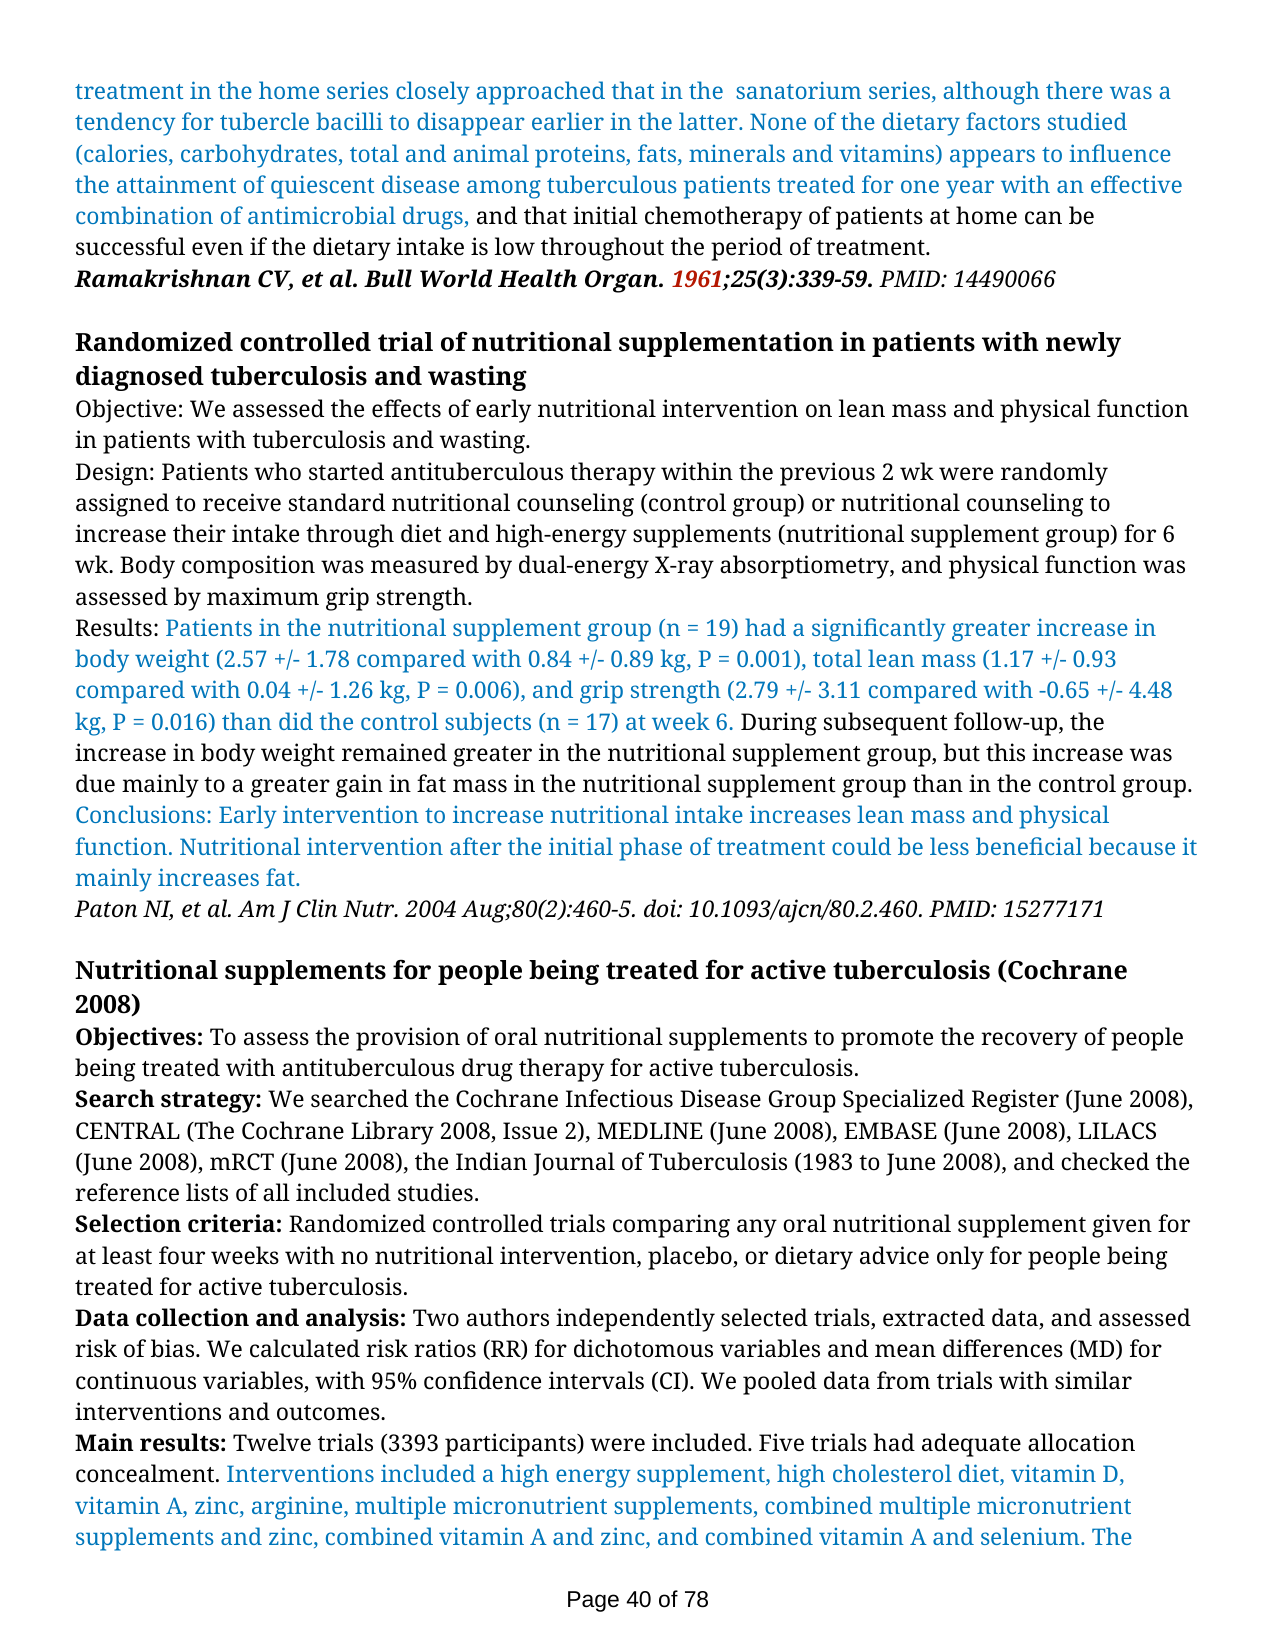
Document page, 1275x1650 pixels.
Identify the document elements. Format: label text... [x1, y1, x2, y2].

text Design: Patients who started antituberculous therapy within the previous 2 wk were randomly assigned to receive standard nutritional counseling (control group) or nutritional counseling to increase their intake through diet and high-energy supplements (nutritional supplement group) for 6 wk. Body composition was measured by dual-energy X-ray absorptiometry, and physical function was assessed by maximum grip strength. [473, 456, 1200, 612]
text Selection criteria: Randomized controlled trials comparing any oral nutritional supplement given for at least four weeks with no nutritional intervention, placebo, or dietary advice only for people being treated for active tuberculosis. [75, 1208, 1200, 1302]
text Search strategy: We searched the Cochrane Infectious Disease Group Specialized Register (June 2008), CENTRAL (The Cochrane Library 2008, Issue 2), MEDLINE (June 2008), EMBASE (June 2008), LILACS (June 2008), mRCT (June 2008), the Indian Journal of Tuberculosis (1983 to June 2008), and checked the reference lists of all included studies. [75, 1083, 1200, 1208]
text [75, 75, 1200, 262]
text Randomized controlled trial of nutritional supplementation in patients with newly diagnosed tuberculosis and wasting [75, 325, 1200, 393]
text Data collection and analysis: Two authors independently selected trials, extracted data, and assessed risk of bias. We calculated risk ratios (RR) for dichotomous variables and mean differences (MD) for continuous variables, with 95% confidence intervals (CI). We pooled data from trials with similar interventions and outcomes. [75, 1302, 1200, 1427]
text Paton NI, et al. Am J Clin Nutr. 2004 Aug;80(2):460-5. doi: 10.1093/ajcn/80.2.460. PMID: 15277171 [75, 893, 1200, 924]
text Objectives: To assess the provision of oral nutritional supplements to promote the recovery of people being treated with antituberculous drug therapy for active tuberculosis. [75, 1021, 1200, 1083]
text Conclusions: Early intervention to increase nutritional intake increases lean mass and physical function. Nutritional intervention after the initial phase of treatment could be less beneficial because it mainly increases fat. [75, 799, 1200, 893]
text Ramakrishnan CV, et al. Bull World Health Organ. 1961;25(3):339-59. PMID: 14490066 [75, 262, 1200, 294]
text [75, 1427, 1200, 1552]
text Nutritional supplements for people being treated for active tuberculosis (Cochrane 2008) [75, 953, 1200, 1021]
text Objective: We assessed the effects of early nutritional intervention on lean mass and physical function in patients with tuberculosis and wasting. [531, 393, 1200, 456]
